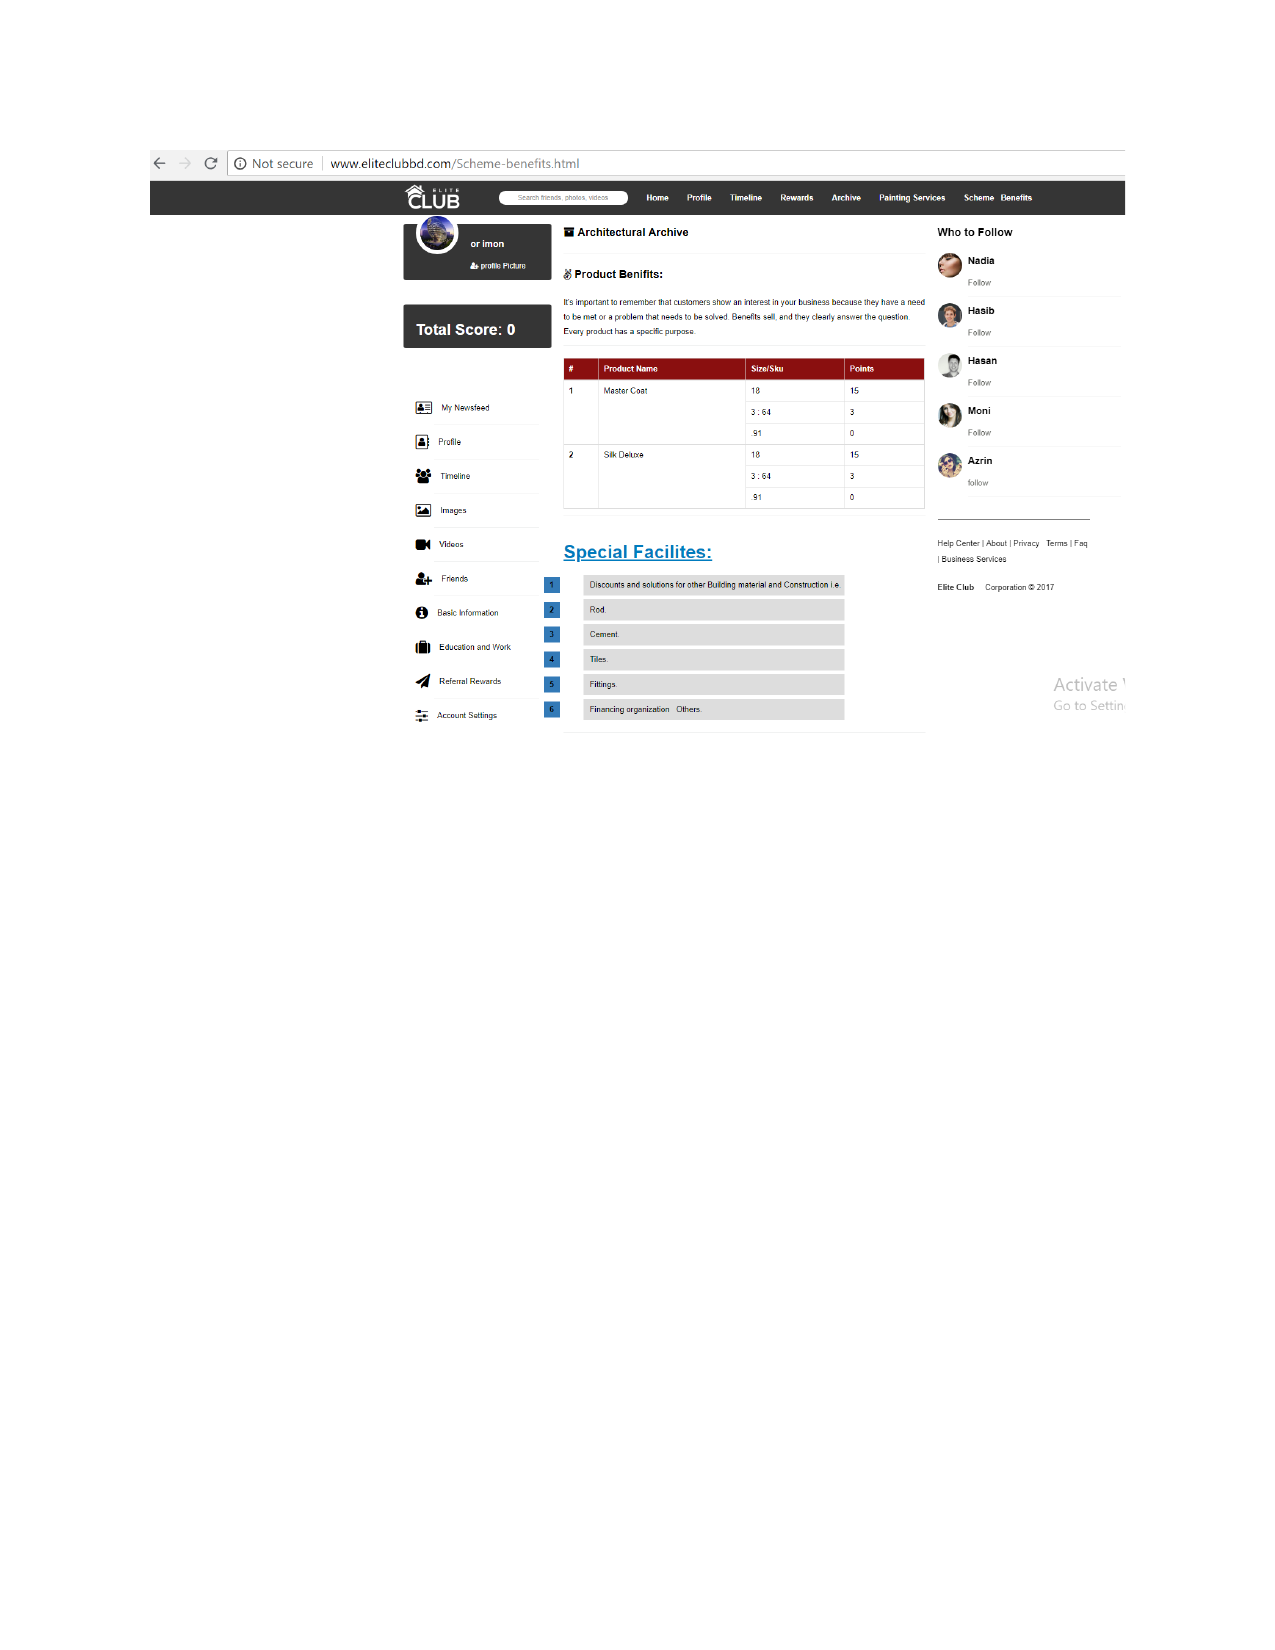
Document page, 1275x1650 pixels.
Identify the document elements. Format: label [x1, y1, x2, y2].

picture [150, 150, 1125, 738]
